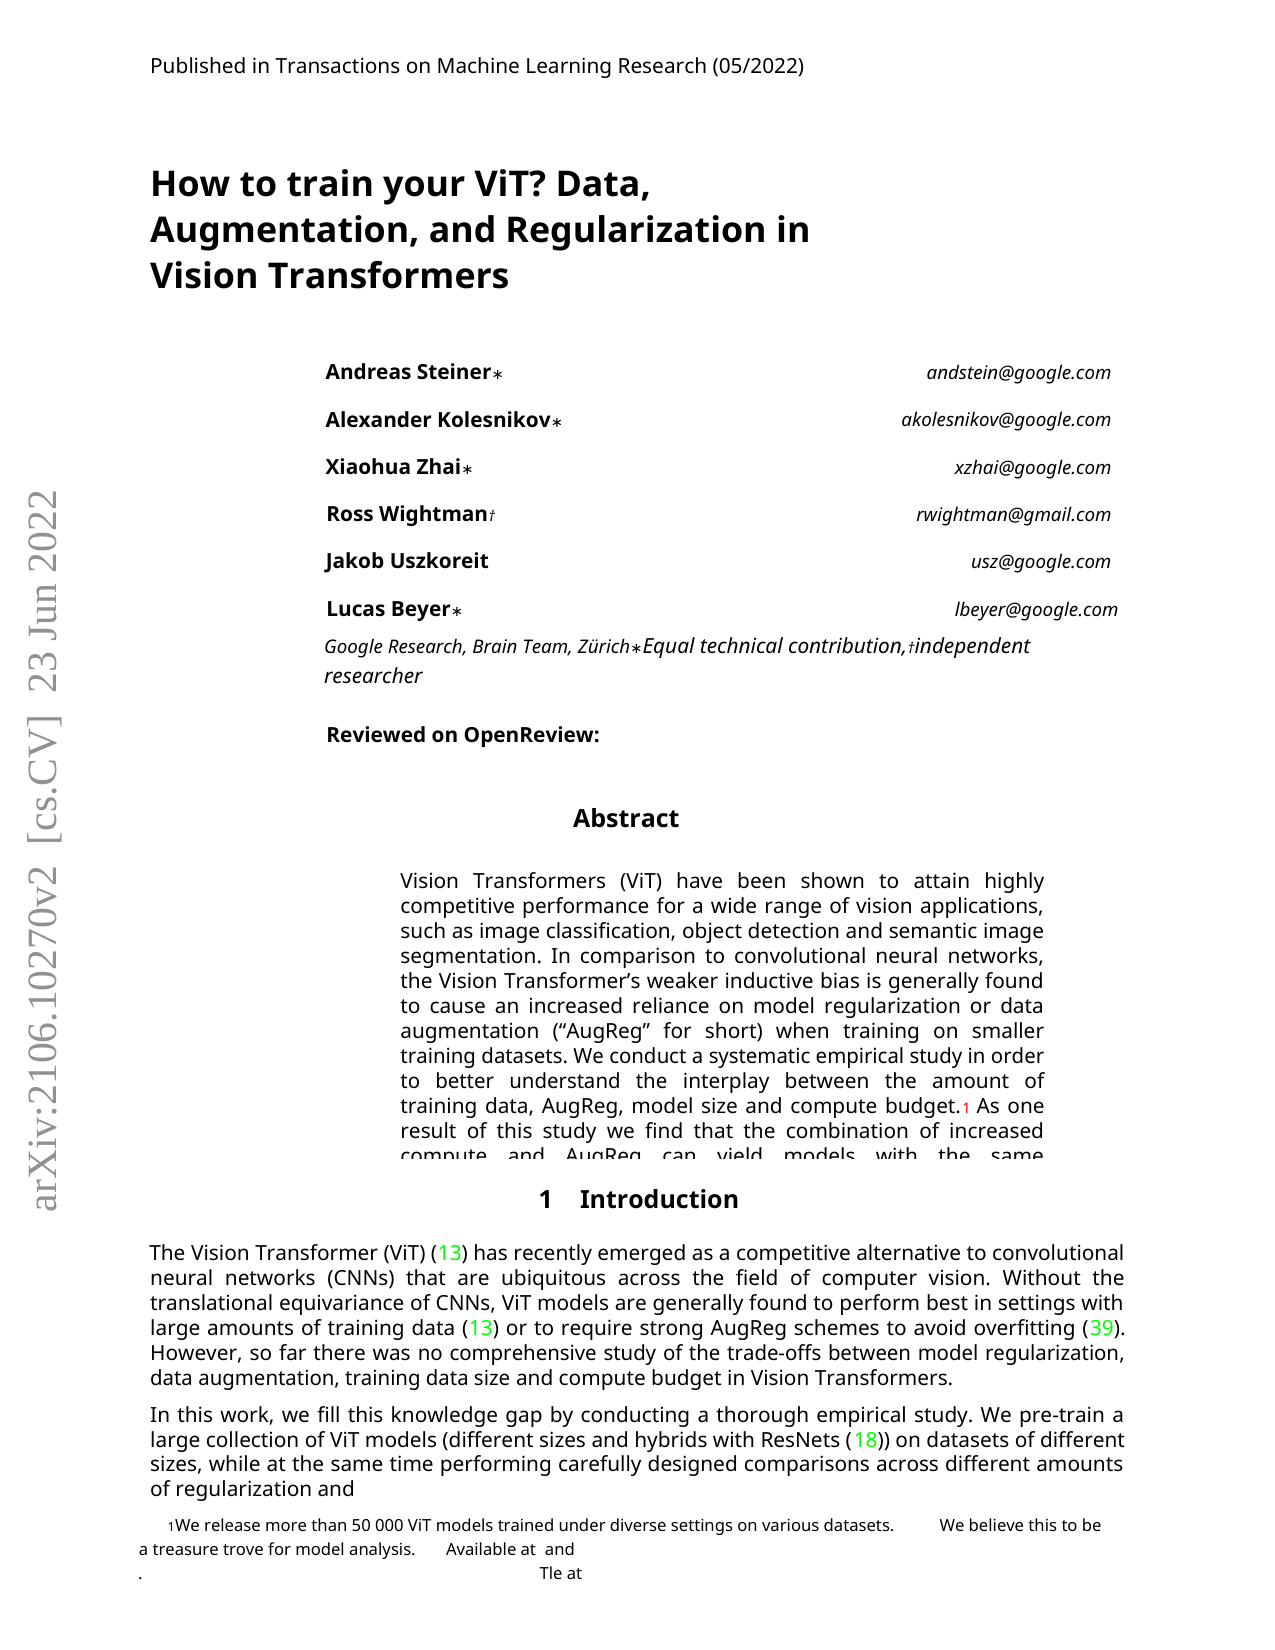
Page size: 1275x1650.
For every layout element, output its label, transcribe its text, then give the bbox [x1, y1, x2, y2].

table_header 1We release more than 50 000 ViT models trained under diverse settings on various datasets. We believe this to be a treasure trove for model analysis. Available at and . Tle at [74, 1506, 1183, 1602]
table_cell 1 [289, 1158, 566, 1222]
table_header arXiv:2106.10270v2 [cs.CV] 23 Jun 2022 [11, 350, 289, 1222]
table_cell Lucas Beyer∗ [289, 583, 843, 625]
table_cell Introduction [566, 1158, 1120, 1222]
text In this work, we fill this knowledge gap by conducting a thorough empirical study. We pre-train a large collection of ViT models (different sizes and hybrids with ResNets (18)) on datasets of different sizes, while at the same time performing carefully designed comparisons across different amounts of regularization and [150, 1402, 1125, 1502]
table_header andstein@google.com [843, 350, 1120, 393]
text How to train your ViT? Data, Augmentation, and Regularization in Vision Transformers [150, 160, 906, 297]
table_cell Jakob Uszkoreit [289, 535, 843, 583]
table_cell Xiaohua Zhai∗ [289, 441, 843, 487]
table_cell usz@google.com [843, 535, 1120, 583]
table_cell lbeyer@google.com [843, 583, 1120, 625]
table_cell xzhai@google.com [843, 441, 1120, 487]
text The Vision Transformer (ViT) (13) has recently emerged as a competitive alternative to convolutional neural networks (CNNs) that are ubiquitous across the field of computer vision. Without the translational equivariance of CNNs, ViT models are generally found to perform best in settings with large amounts of training data (13) or to require strong AugReg schemes to avoid overfitting (39). However, so far there was no comprehensive study of the trade-offs between model regularization, data augmentation, training data size and compute budget in Vision Transformers. [149, 1240, 1125, 1390]
table_cell akolesnikov@google.com [843, 394, 1120, 441]
table_header Andreas Steiner∗ [289, 350, 843, 393]
table_cell Alexander Kolesnikov∗ [289, 394, 843, 441]
table_cell rwightman@gmail.com [843, 487, 1120, 535]
table_cell Ross Wightman† [289, 487, 843, 535]
text Published in Transactions on Machine Learning Research (05/2022) [150, 50, 1131, 80]
table_cell Google Research, Brain Team, Zürich∗Equal technical contribution,†independent researcher Reviewed on OpenReview: Abstract Vision Transformers (ViT) have been shown to attain highly competitive performance for a wide range of vision applications, such as image classification, object detection and semantic image segmentation. In comparison to convolutional neural networks, the Vision Transformer’s weaker inductive bias is generally found to cause an increased reliance on model regularization or data augmentation (“AugReg” for short) when training on smaller training datasets. We conduct a systematic empirical study in order to better understand the interplay between the amount of training data, AugReg, model size and compute budget.1 As one result of this study we find that the combination of increased compute and AugReg can yield models with the same performance as models trained on an order of magnitude more training data: we train ViT models of various sizes on the public ImageNet-21k dataset which either match or outperform their counterparts trained on the larger, but not publicly available JFT-300M dataset. [289, 625, 1120, 1158]
